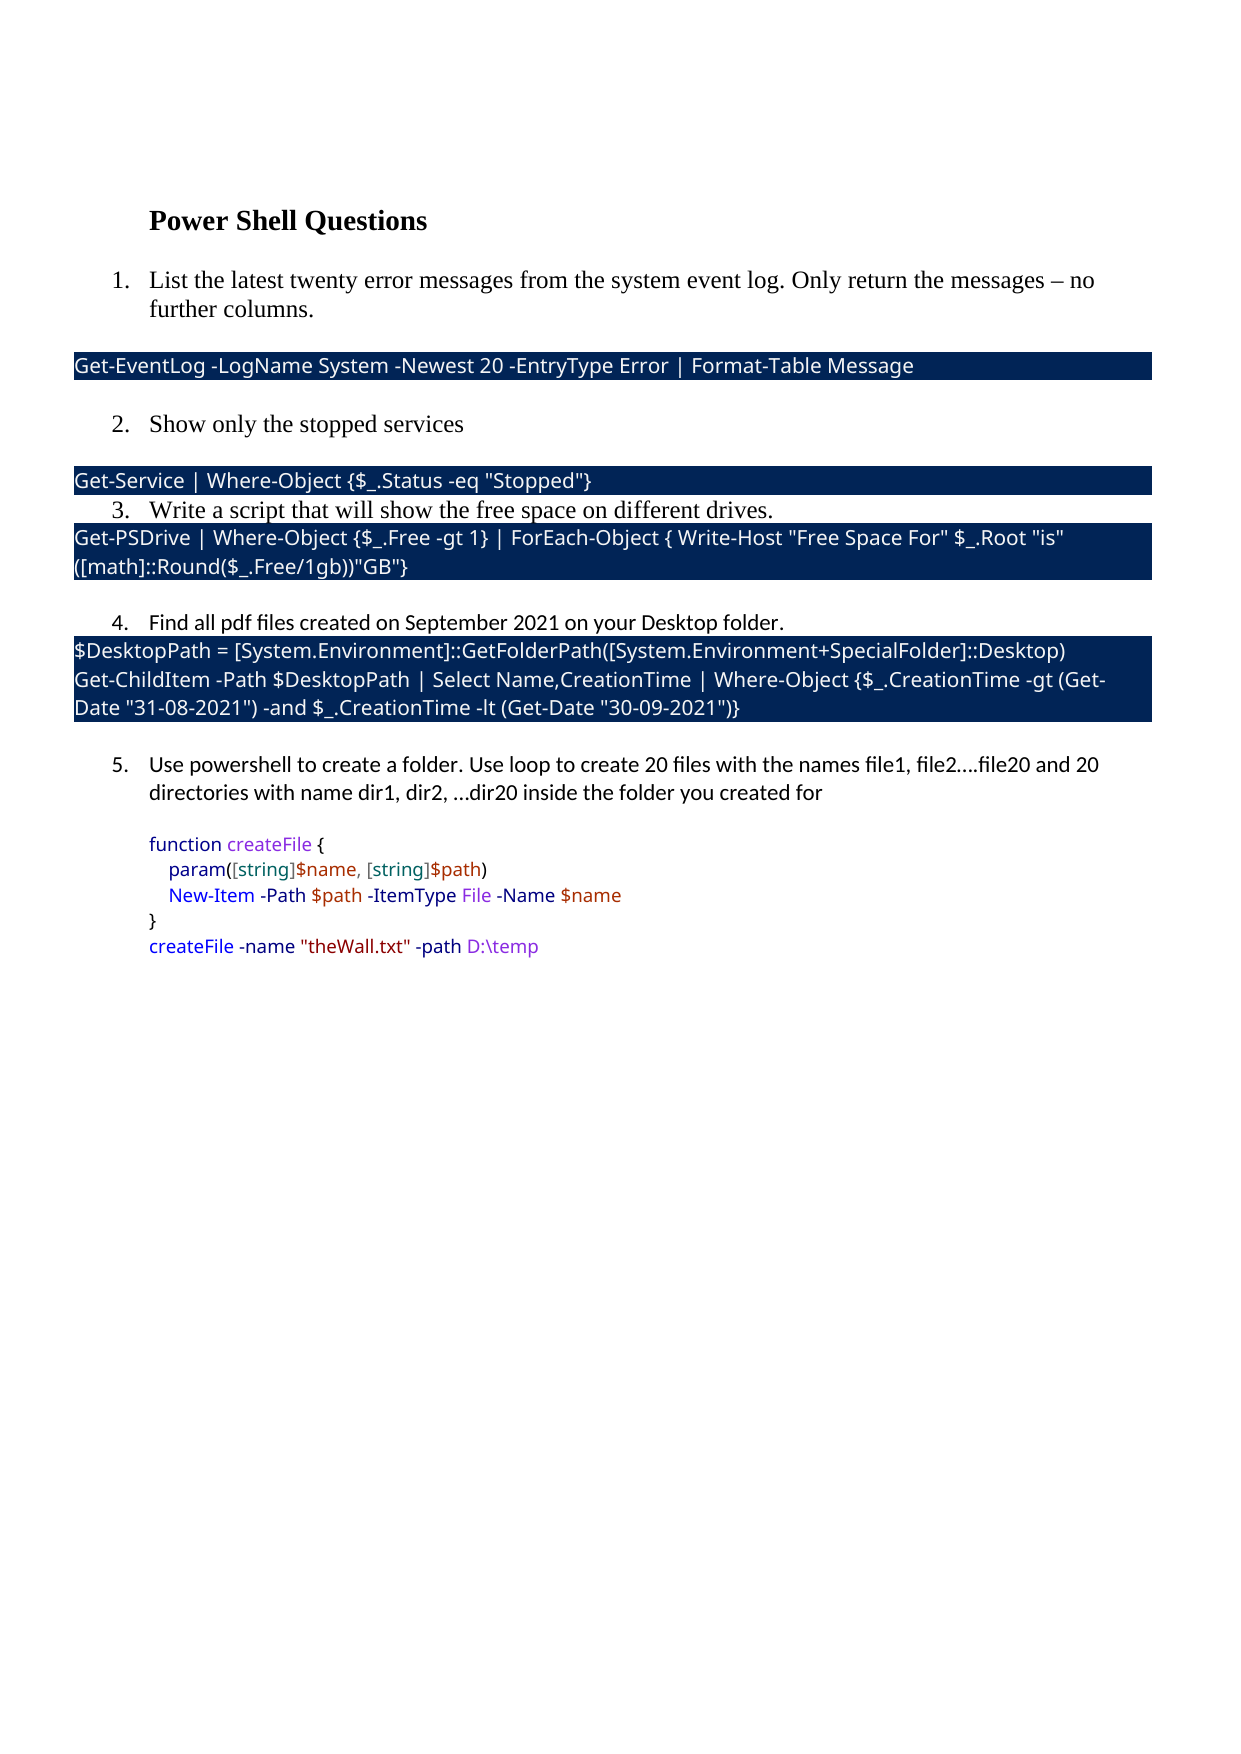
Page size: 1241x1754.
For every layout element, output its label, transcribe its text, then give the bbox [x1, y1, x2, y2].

list Write a script that will show the free space on different drives. [111, 495, 1152, 523]
list Show only the stopped services [111, 409, 1152, 437]
text $DesktopPath = [System.Environment]::GetFolderPath([System.Environment+SpecialFolder]::Desktop) Get-ChildItem -Path $DesktopPath | Select Name,CreationTime | Where-Object {$_.CreationTime -gt (Get-Date "31-08-2021") -and $_.CreationTime -lt (Get-Date "30-09-2021")} [74, 636, 1152, 722]
text Get-Service | Where-Object {$_.Status -eq "Stopped"} [74, 466, 1152, 495]
text } [149, 908, 1152, 933]
text createFile -name "theWall.txt" -path D:\temp [149, 933, 1152, 959]
list Power Shell Questions [149, 203, 1152, 237]
text function createFile { [149, 831, 1152, 857]
list Use powershell to create a folder. Use loop to create 20 files with the names file1, file2….file20 and 20 directories with name dir1, dir2, …dir20 inside the folder you created for [111, 750, 1152, 806]
text Get-EventLog -LogName System -Newest 20 -EntryType Error | Format-Table Message [74, 352, 1152, 380]
text param([string]$name, [string]$path) [149, 857, 1152, 882]
list List the latest twenty error messages from the system event log. Only return the messages – no further columns. [111, 265, 1152, 323]
text Get-PSDrive | Where-Object {$_.Free -gt 1} | ForEach-Object { Write-Host "Free Space For" $_.Root "is" ([math]::Round($_.Free/1gb))"GB"} [74, 523, 1152, 580]
list Find all pdf files created on September 2021 on your Desktop folder. [111, 608, 1152, 636]
text New-Item -Path $path -ItemType File -Name $name [149, 882, 1152, 908]
